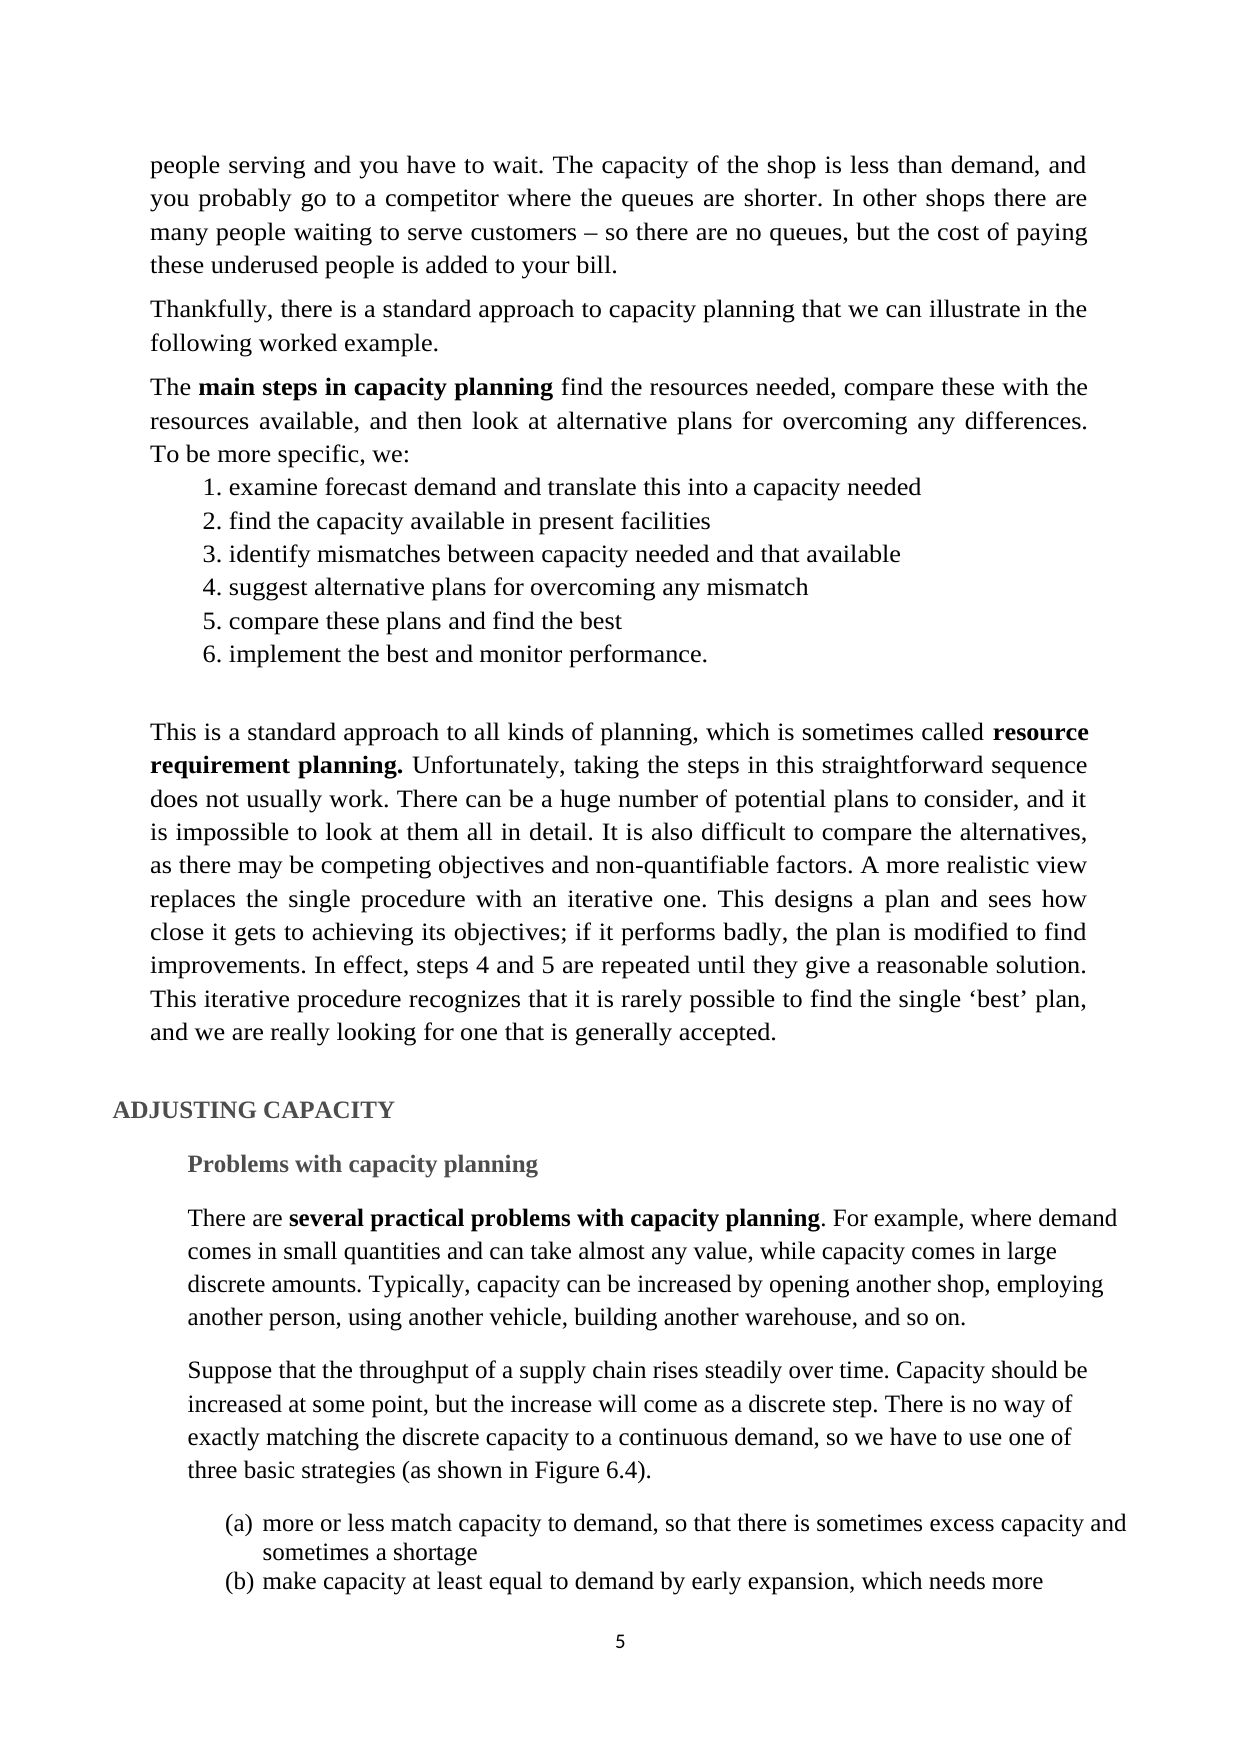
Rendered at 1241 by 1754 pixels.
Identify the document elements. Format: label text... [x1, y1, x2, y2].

text 3. identify mismatches between capacity needed and that available [202, 539, 1089, 568]
text 1. examine forecast demand and translate this into a capacity needed [202, 472, 1089, 501]
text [150, 150, 1089, 279]
text 5. compare these plans and find the best [202, 606, 1089, 634]
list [225, 1566, 1128, 1595]
text 4. suggest alternative plans for overcoming any mismatch [202, 572, 1089, 601]
text 2. find the capacity available in present facilities [202, 506, 1089, 534]
list more or less match capacity to demand, so that there is sometimes excess capacity and sometimes a shortage [225, 1508, 1128, 1566]
text Thankfully, there is a standard approach to capacity planning that we can illustrate in the following worked example. [150, 294, 1089, 357]
text The main steps in capacity planning find the resources needed, compare these with the resources available, and then look at alternative plans for overcoming any differences. To be more specific, we: [150, 372, 1089, 468]
text Problems with capacity planning [187, 1149, 1128, 1178]
text ADJUSTING CAPACITY [112, 1095, 1128, 1124]
text There are several practical problems with capacity planning. For example, where demand comes in small quantities and can take almost any value, while capacity comes in large discrete amounts. Typically, capacity can be increased by opening another shop, employing another person, using another vehicle, building another warehouse, and so on. [187, 1203, 1128, 1331]
text This is a standard approach to all kinds of planning, which is sometimes called resource requirement planning. Unfortunately, taking the steps in this straightforward sequence does not usually work. There can be a huge number of potential plans to consider, and it is impossible to look at them all in detail. It is also difficult to compare the alternatives, as there may be competing objectives and non-quantifiable factors. A more realistic view replaces the single procedure with an iterative one. This designs a plan and sees how close it gets to achieving its objectives; if it performs badly, the plan is modified to find improvements. In effect, steps 4 and 5 are repeated until they give a reasonable solution. This iterative procedure recognizes that it is rarely possible to find the single ‘best’ plan, and we are really looking for one that is generally accepted. [150, 717, 1089, 1046]
text 6. implement the best and monitor performance. [202, 639, 1089, 668]
text Suppose that the throughput of a supply chain rises steadily over time. Capacity should be increased at some point, but the increase will come as a discrete step. There is no way of exactly matching the discrete capacity to a continuous demand, so we have to use one of three basic strategies (as shown in Figure 6.4). [187, 1356, 1128, 1483]
